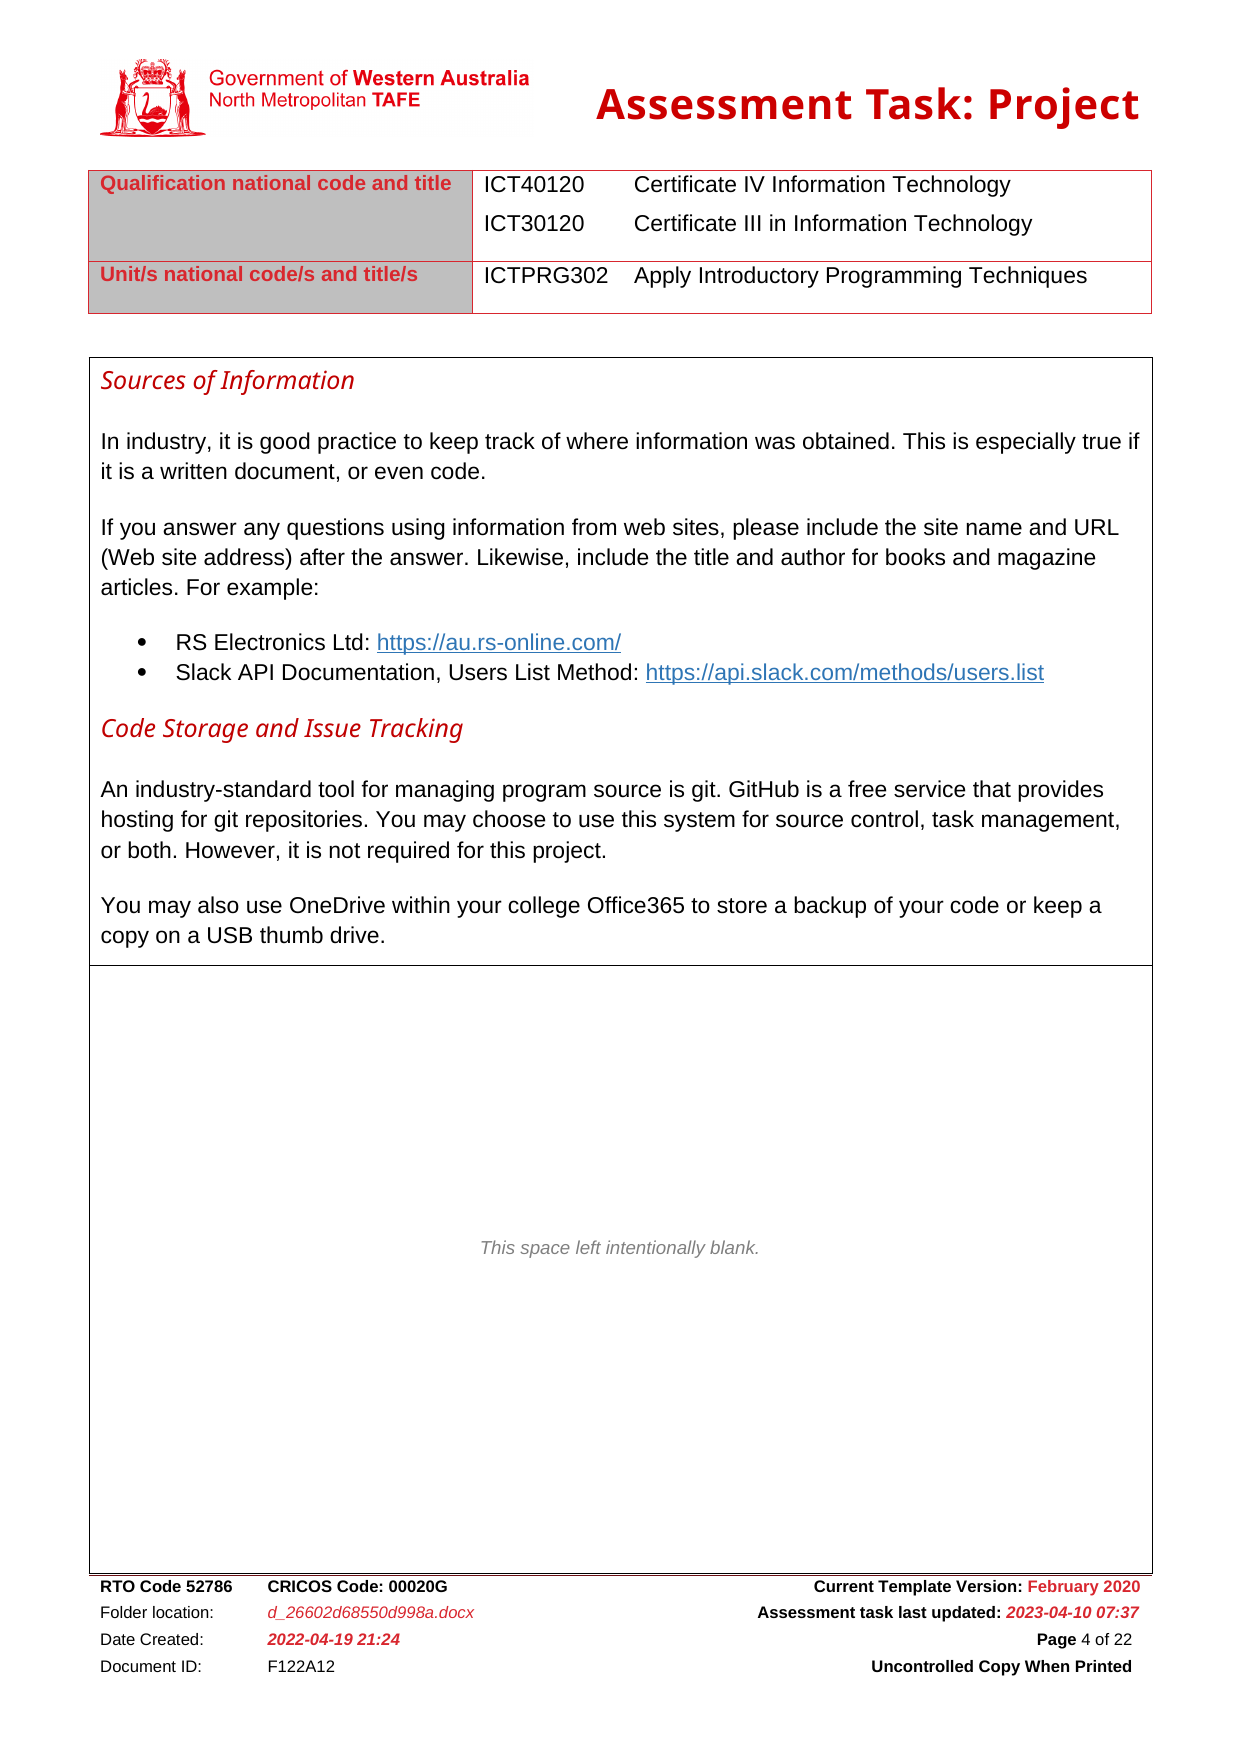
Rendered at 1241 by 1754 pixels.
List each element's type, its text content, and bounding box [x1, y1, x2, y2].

table_cell Sources of Information In industry, it is good practice to keep track of where information was obtained. This is especially true if it is a written document, or even code. If you answer any questions using information from web sites, please include the site name and URL (Web site address) after the answer. Likewise, include the title and author for books and magazine articles. For example: RS Electronics Ltd: https://au.rs-online.com/ Slack API Documentation, Users List Method: https://api.slack.com/methods/users.list Code Storage and Issue Tracking An industry-standard tool for managing program source is git. GitHub is a free service that provides hosting for git repositories. You may choose to use this system for source control, task management, or both. However, it is not required for this project. You may also use OneDrive within your college Office365 to store a backup of your code or keep a copy on a USB thumb drive. [90, 358, 1152, 965]
table_cell This space left intentionally blank. [90, 966, 1152, 1573]
picture [100, 59, 535, 137]
